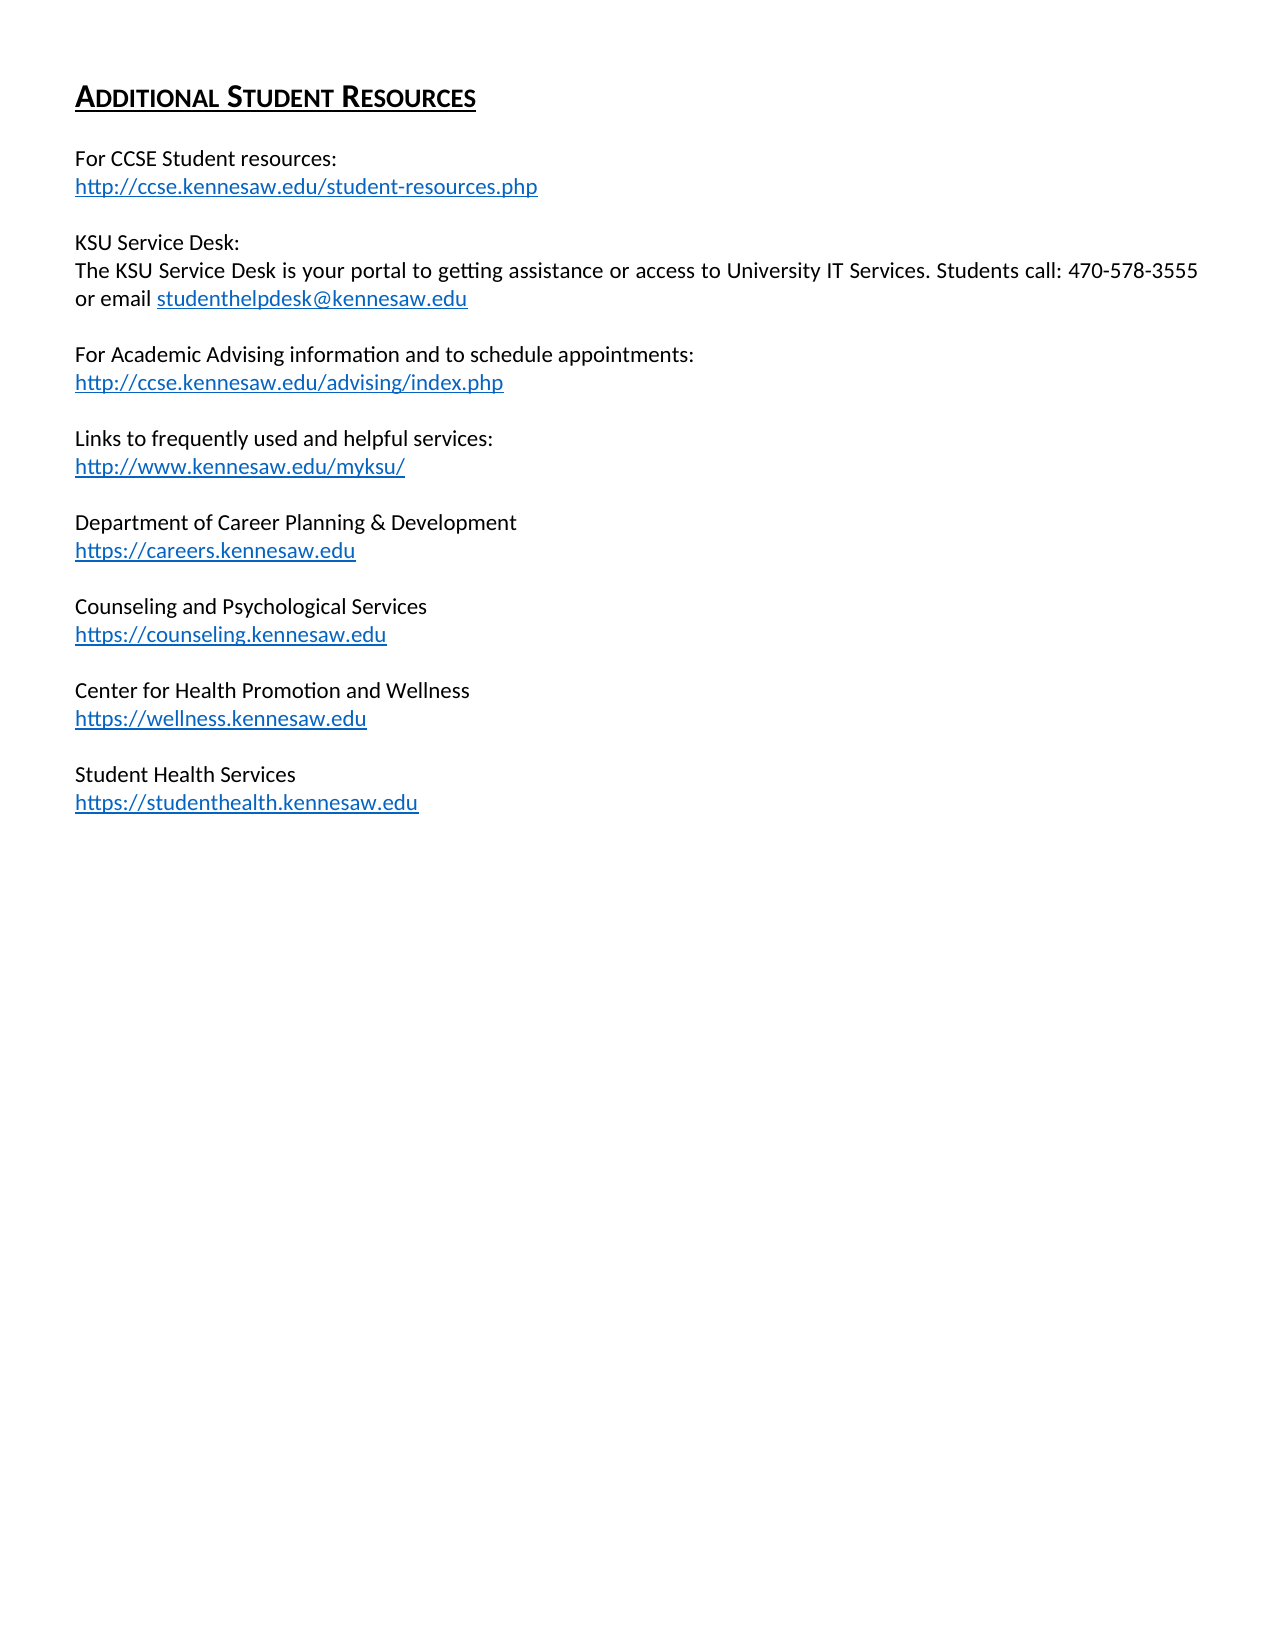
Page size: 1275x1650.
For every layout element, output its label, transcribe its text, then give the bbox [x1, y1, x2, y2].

text https://counseling.kennesaw.edu [75, 620, 1200, 648]
text http://www.kennesaw.edu/myksu/ [75, 452, 1200, 480]
text Links to frequently used and helpful services: [75, 424, 1200, 452]
text Additional Student Resources [75, 75, 1200, 116]
text Counseling and Psychological Services [75, 592, 1200, 620]
text https://wellness.kennesaw.edu [75, 704, 1200, 732]
text http://ccse.kennesaw.edu/student-resources.php [75, 172, 1200, 200]
text Center for Health Promotion and Wellness [75, 676, 1200, 704]
text https://studenthealth.kennesaw.edu [75, 788, 1200, 816]
text For CCSE Student resources: [75, 144, 1200, 172]
text https://careers.kennesaw.edu [75, 536, 1200, 564]
text KSU Service Desk: [75, 228, 1200, 256]
text The KSU Service Desk is your portal to getting assistance or access to University IT Services. Students call: 470-578-3555 or email studenthelpdesk@kennesaw.edu [75, 256, 1200, 312]
text For Academic Advising information and to schedule appointments: [75, 340, 1200, 368]
text Department of Career Planning & Development [75, 508, 1200, 536]
text http://ccse.kennesaw.edu/advising/index.php [75, 368, 1200, 396]
text Student Health Services [75, 760, 1200, 788]
